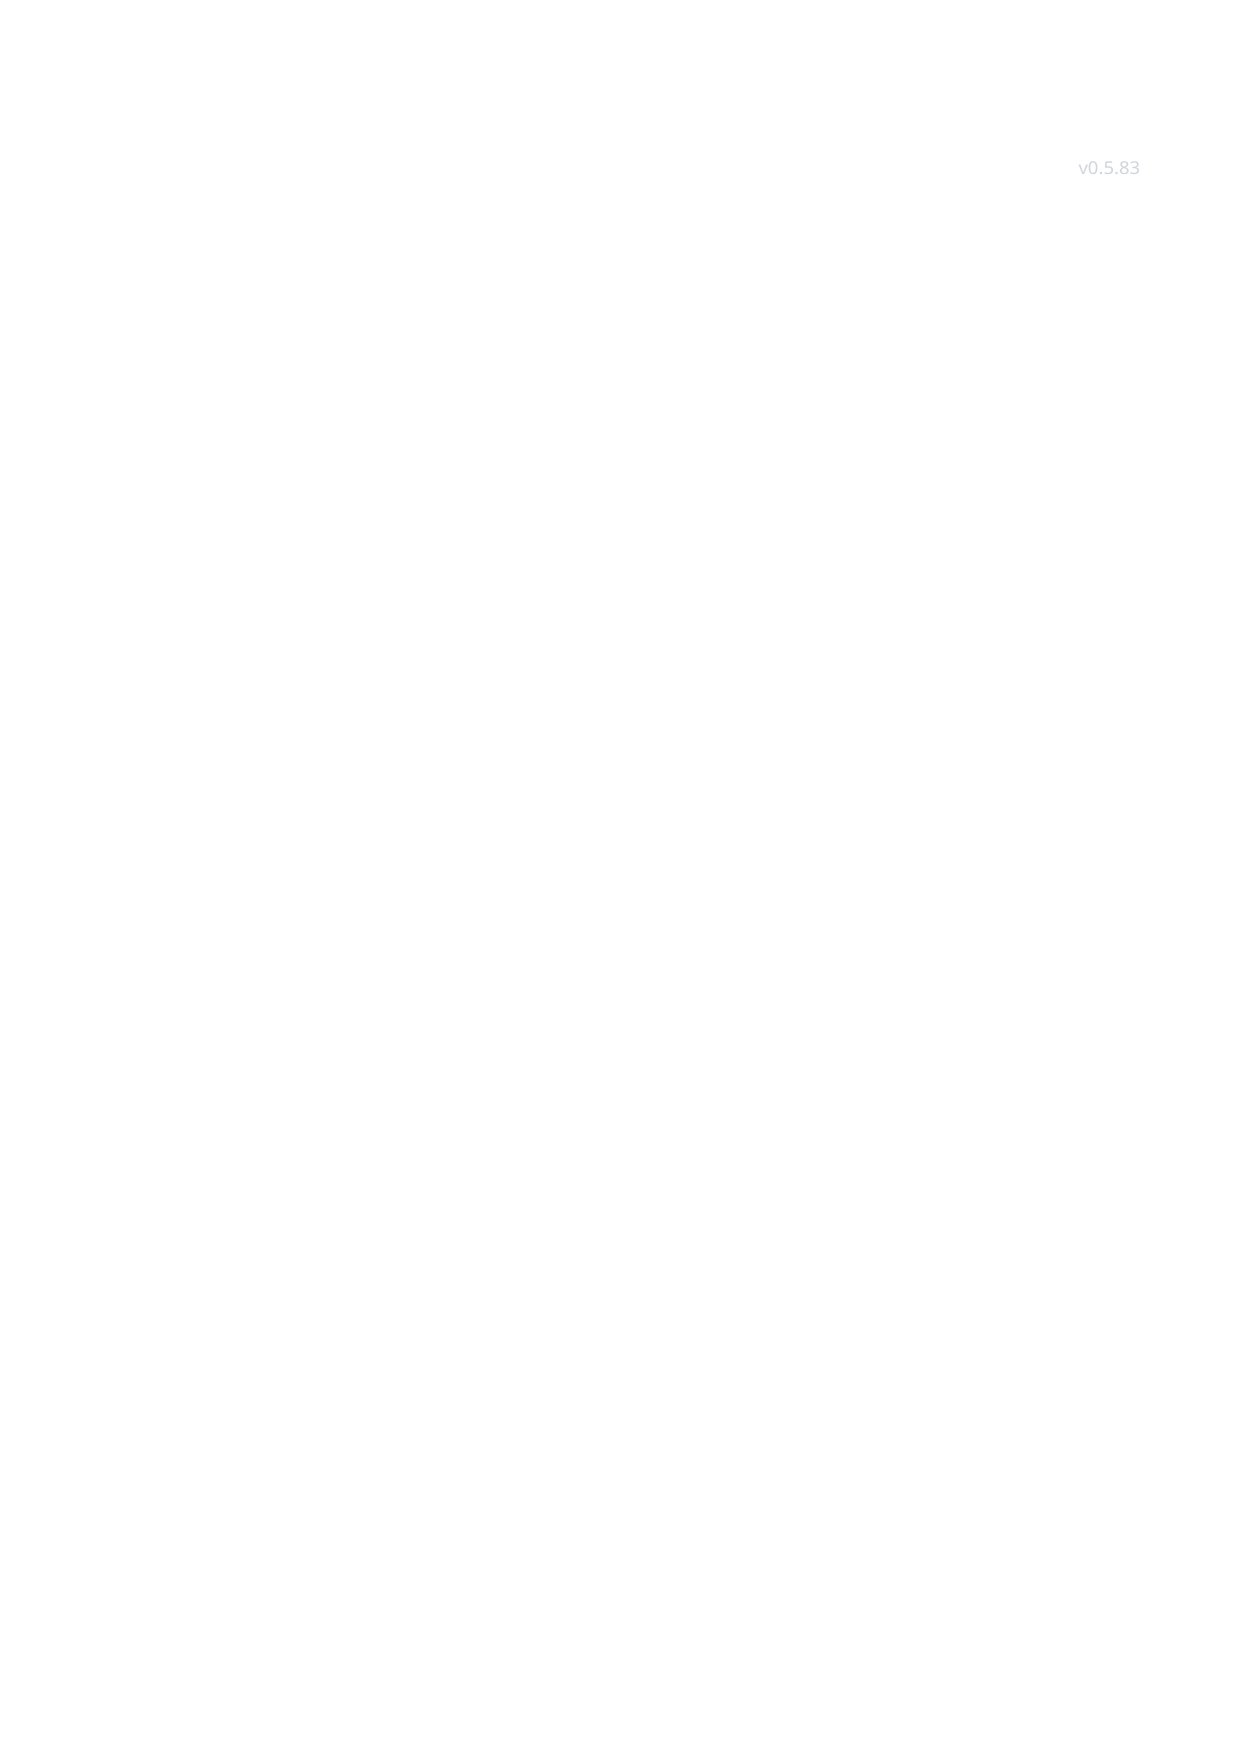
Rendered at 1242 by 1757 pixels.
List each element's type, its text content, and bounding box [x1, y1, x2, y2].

text v0.5.83 [64, 155, 1140, 179]
